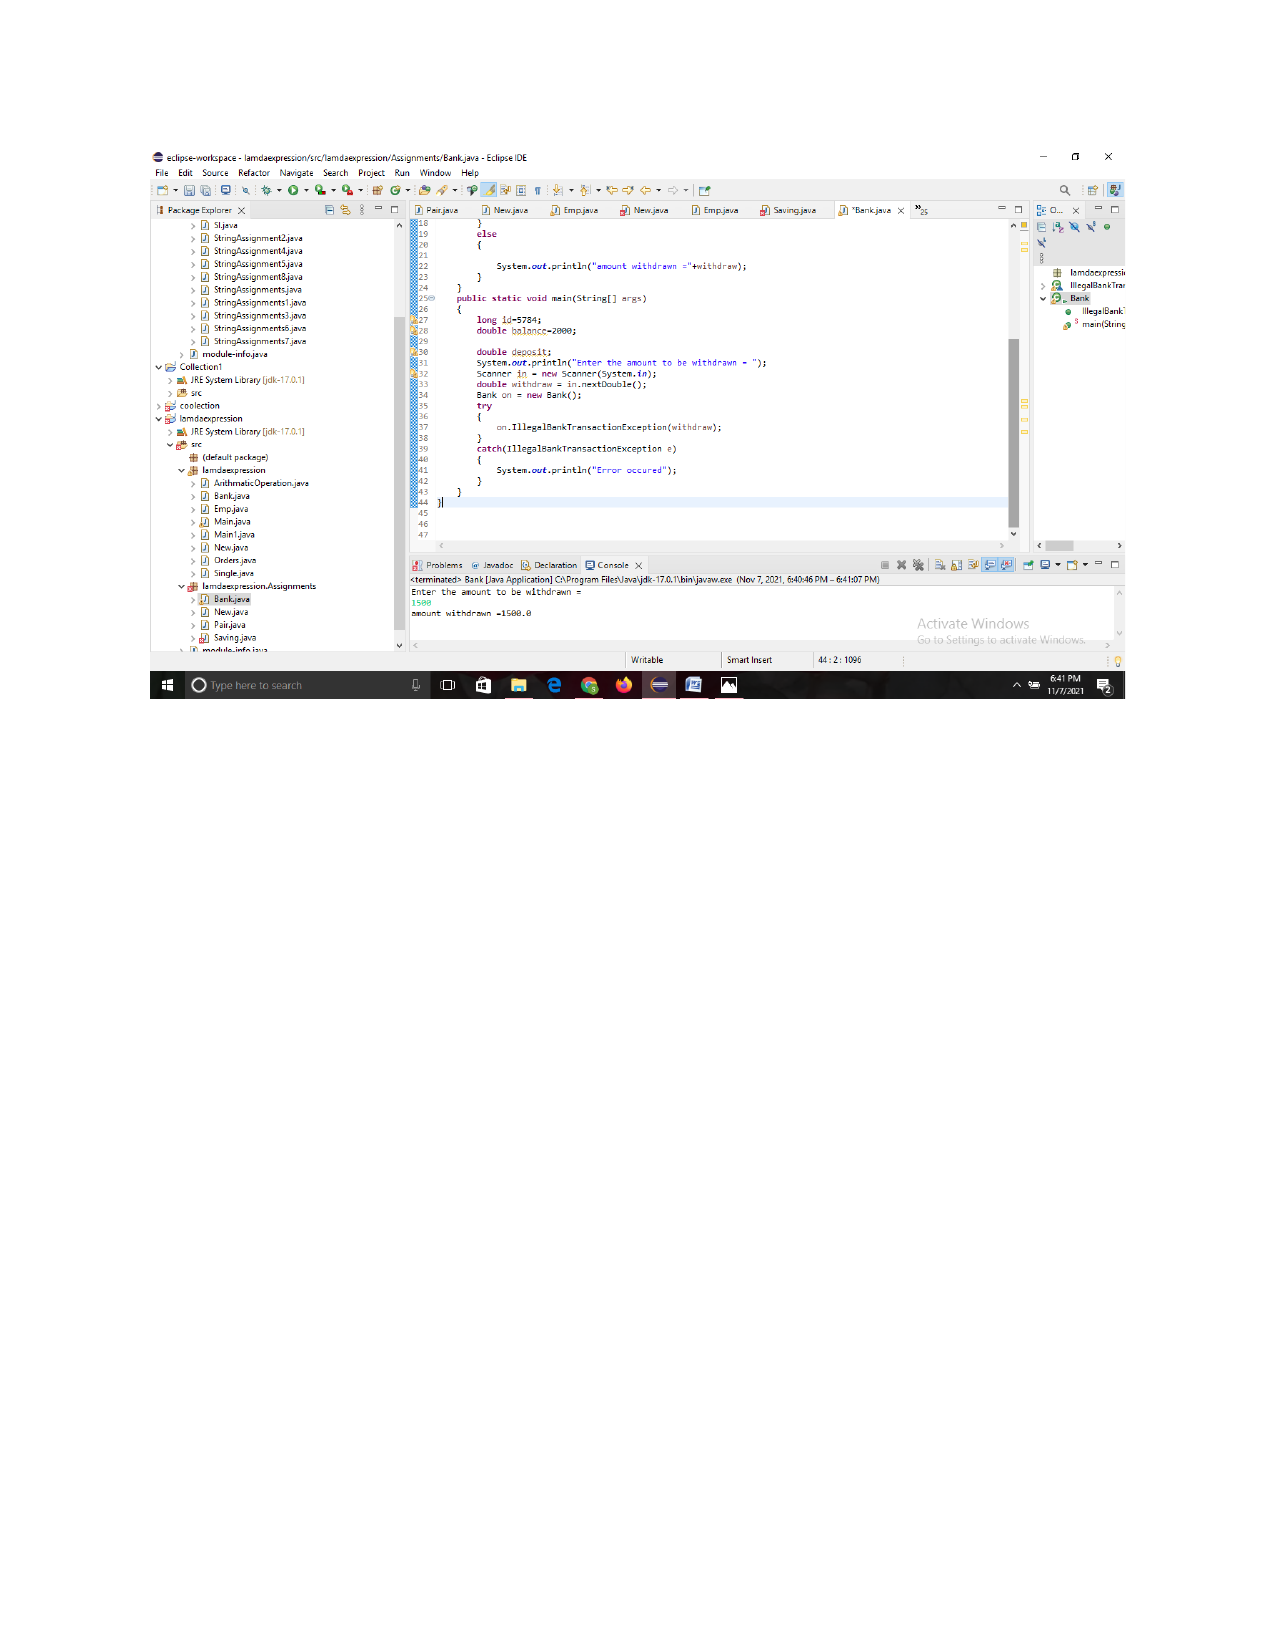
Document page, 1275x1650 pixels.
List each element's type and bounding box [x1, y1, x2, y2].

picture [150, 150, 1125, 699]
